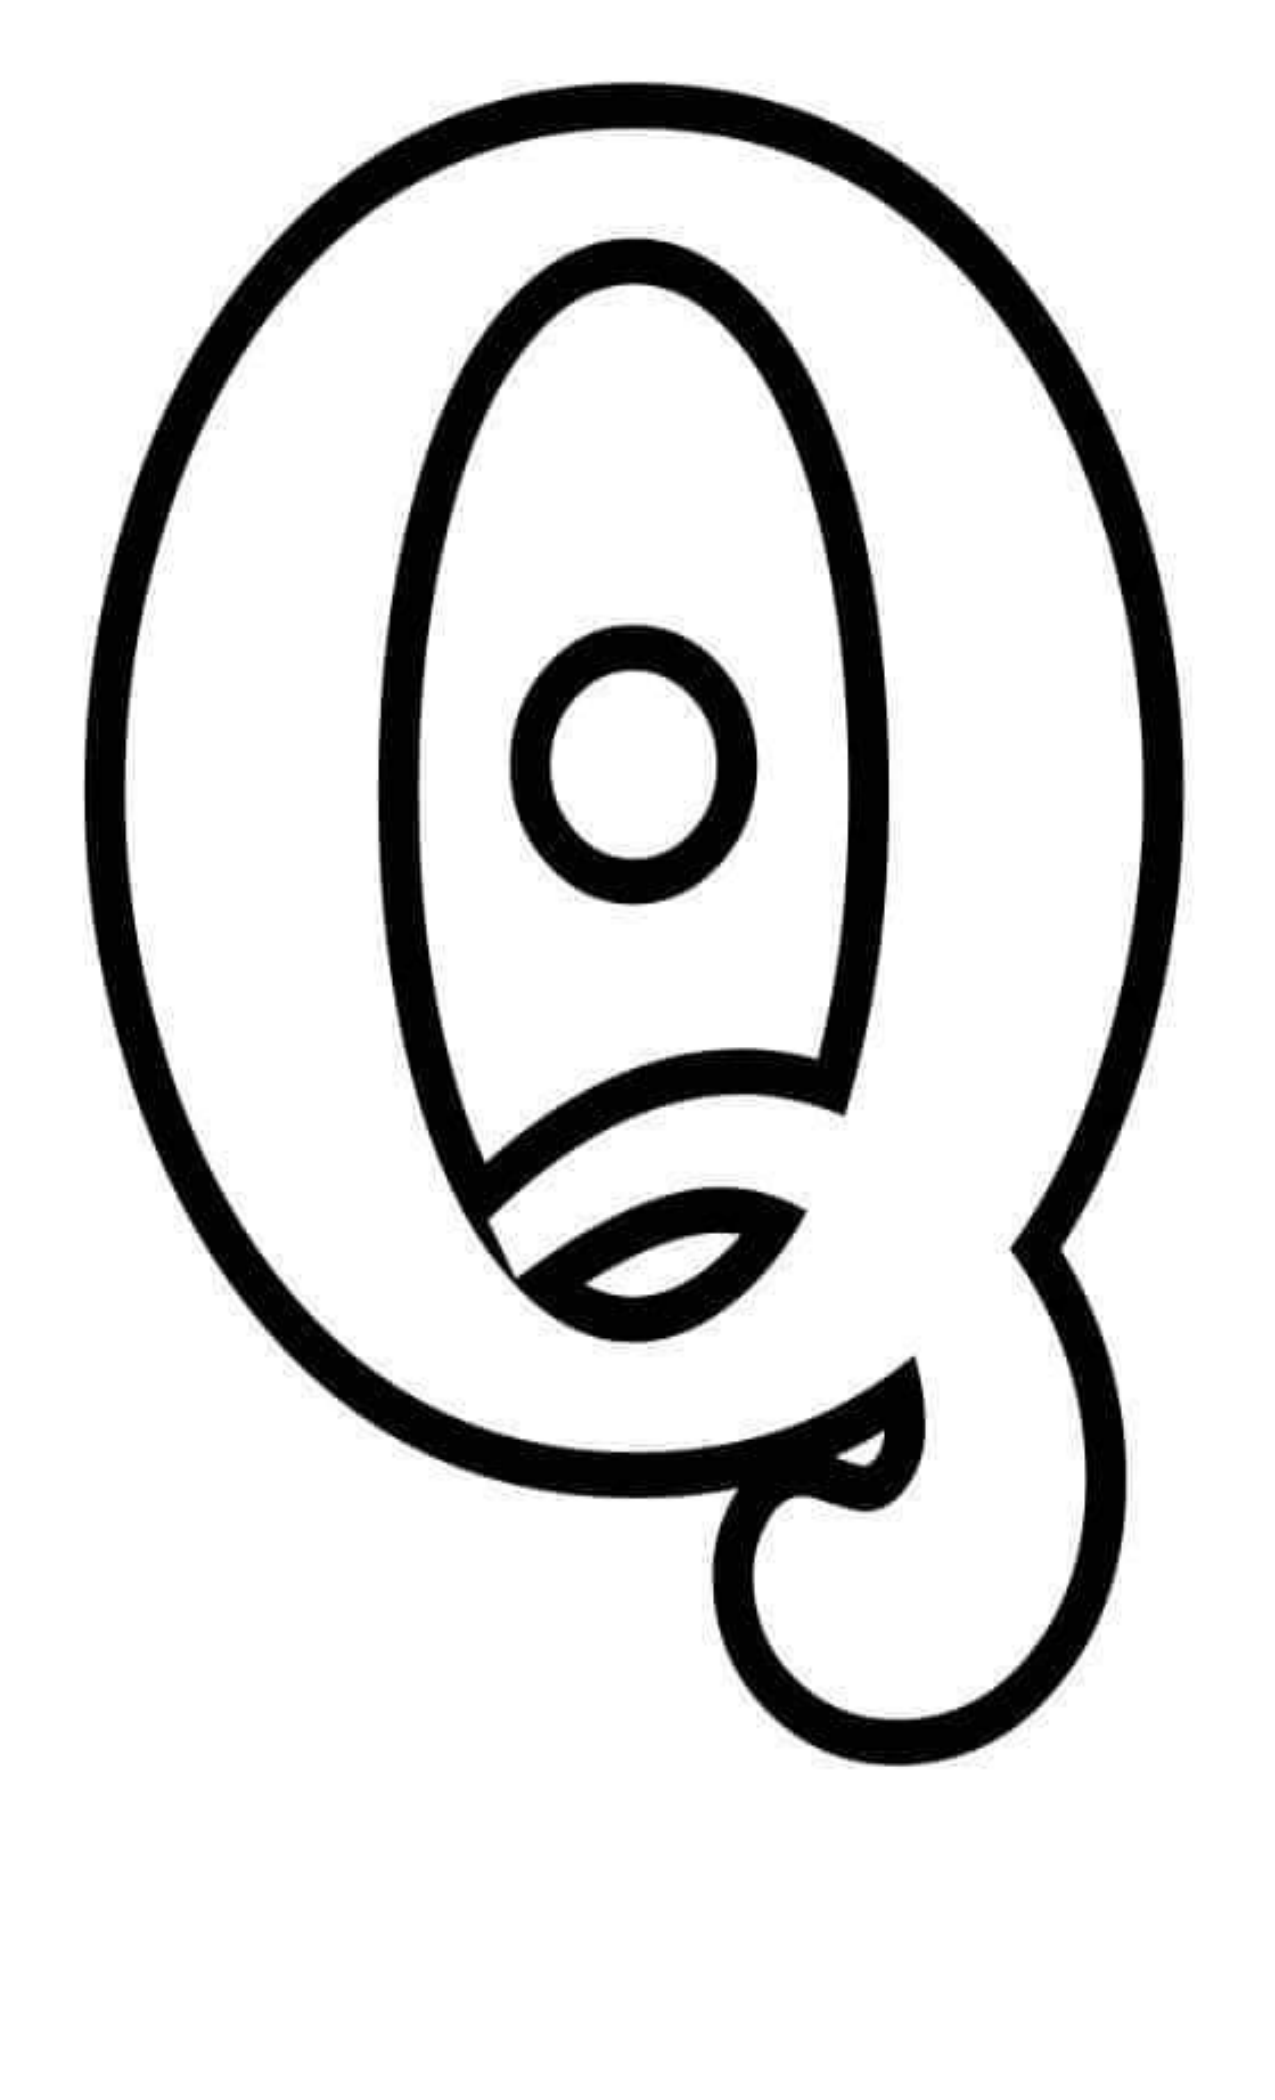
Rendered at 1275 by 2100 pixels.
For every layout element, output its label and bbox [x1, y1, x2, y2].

picture [75, 74, 1198, 1772]
